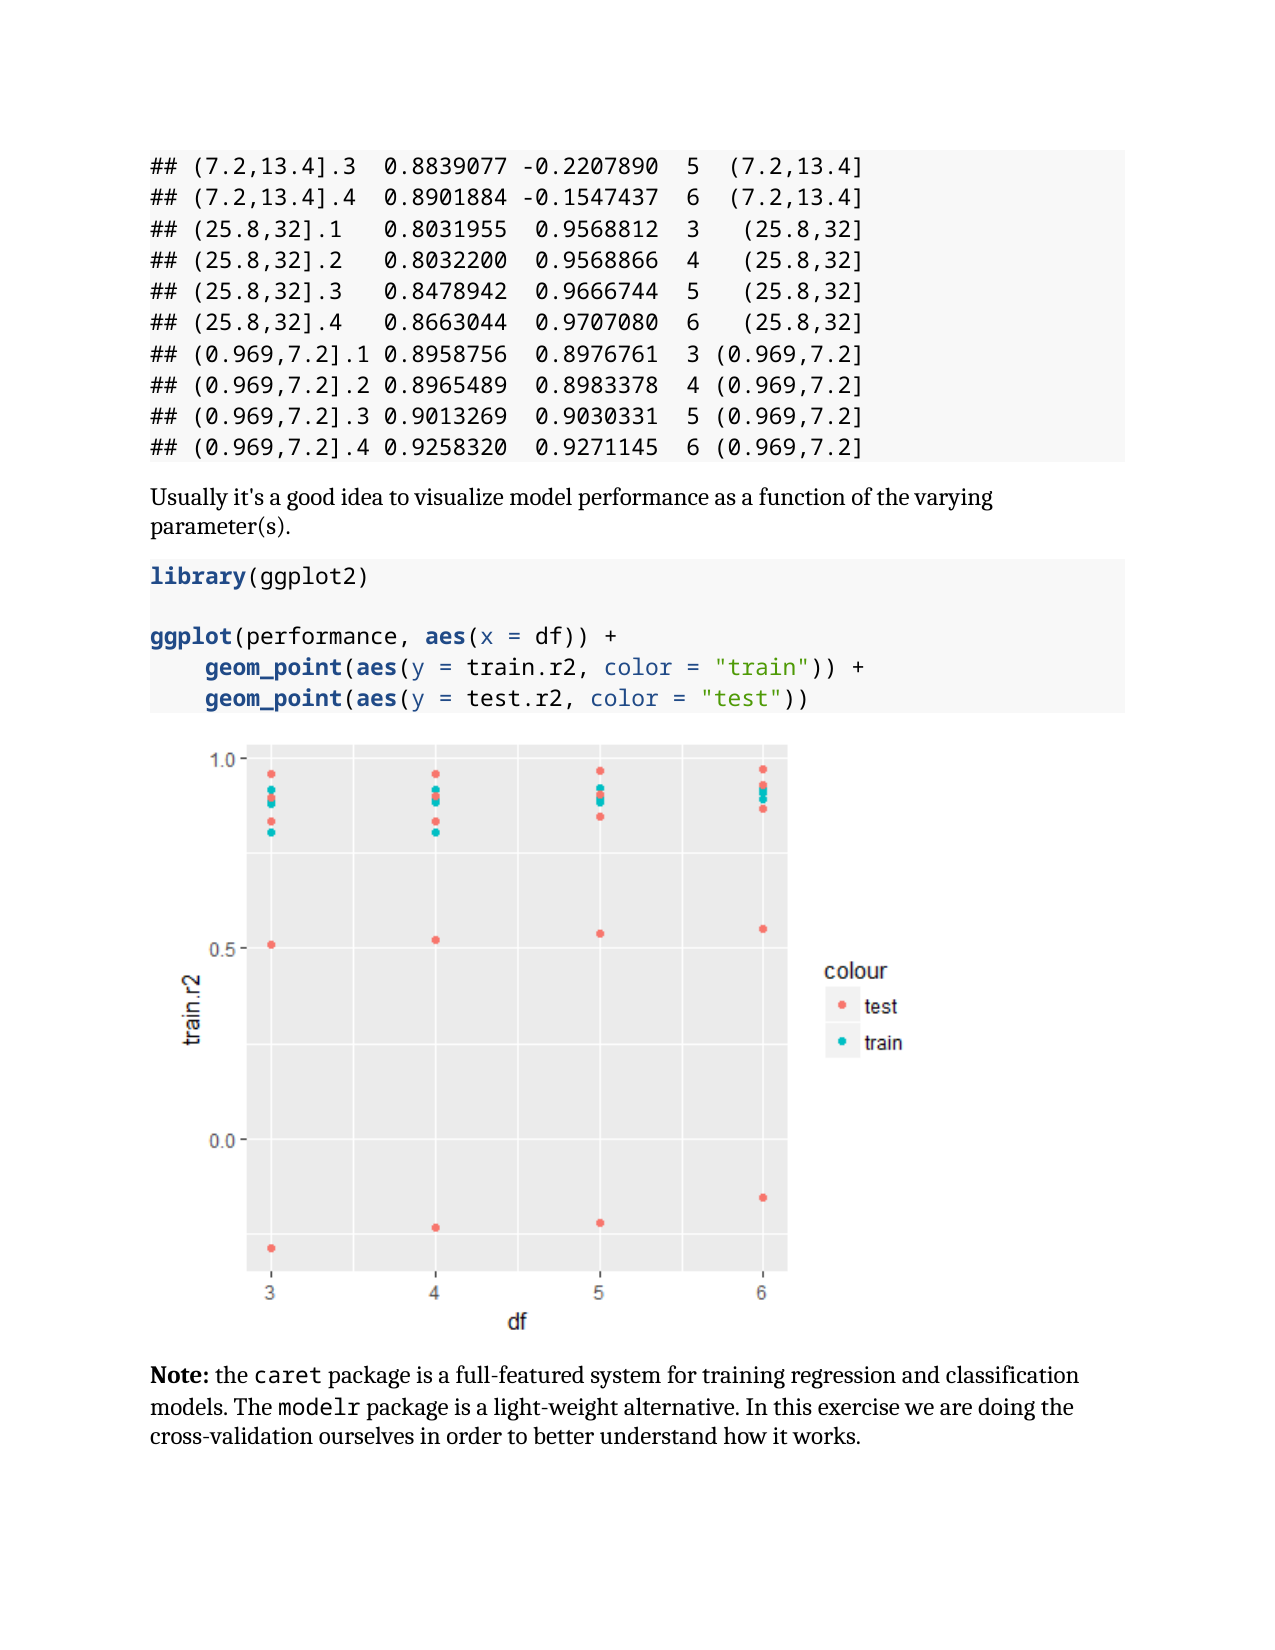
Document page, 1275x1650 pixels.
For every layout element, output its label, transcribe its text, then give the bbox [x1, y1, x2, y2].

text Usually it's a good idea to visualize model performance as a function of the varying parameter(s). [150, 483, 1125, 541]
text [150, 150, 1125, 462]
picture [168, 734, 927, 1341]
text Note: the caret package is a full-featured system for training regression and classification models. The modelr package is a light-weight alternative. In this exercise we are doing the cross-validation ourselves in order to better understand how it works. [150, 1359, 1125, 1451]
text library(ggplot2) ggplot(performance, aes(x = df)) + geom_point(aes(y = train.r2, color = "train")) + geom_point(aes(y = test.r2, color = "test")) [150, 559, 1125, 713]
